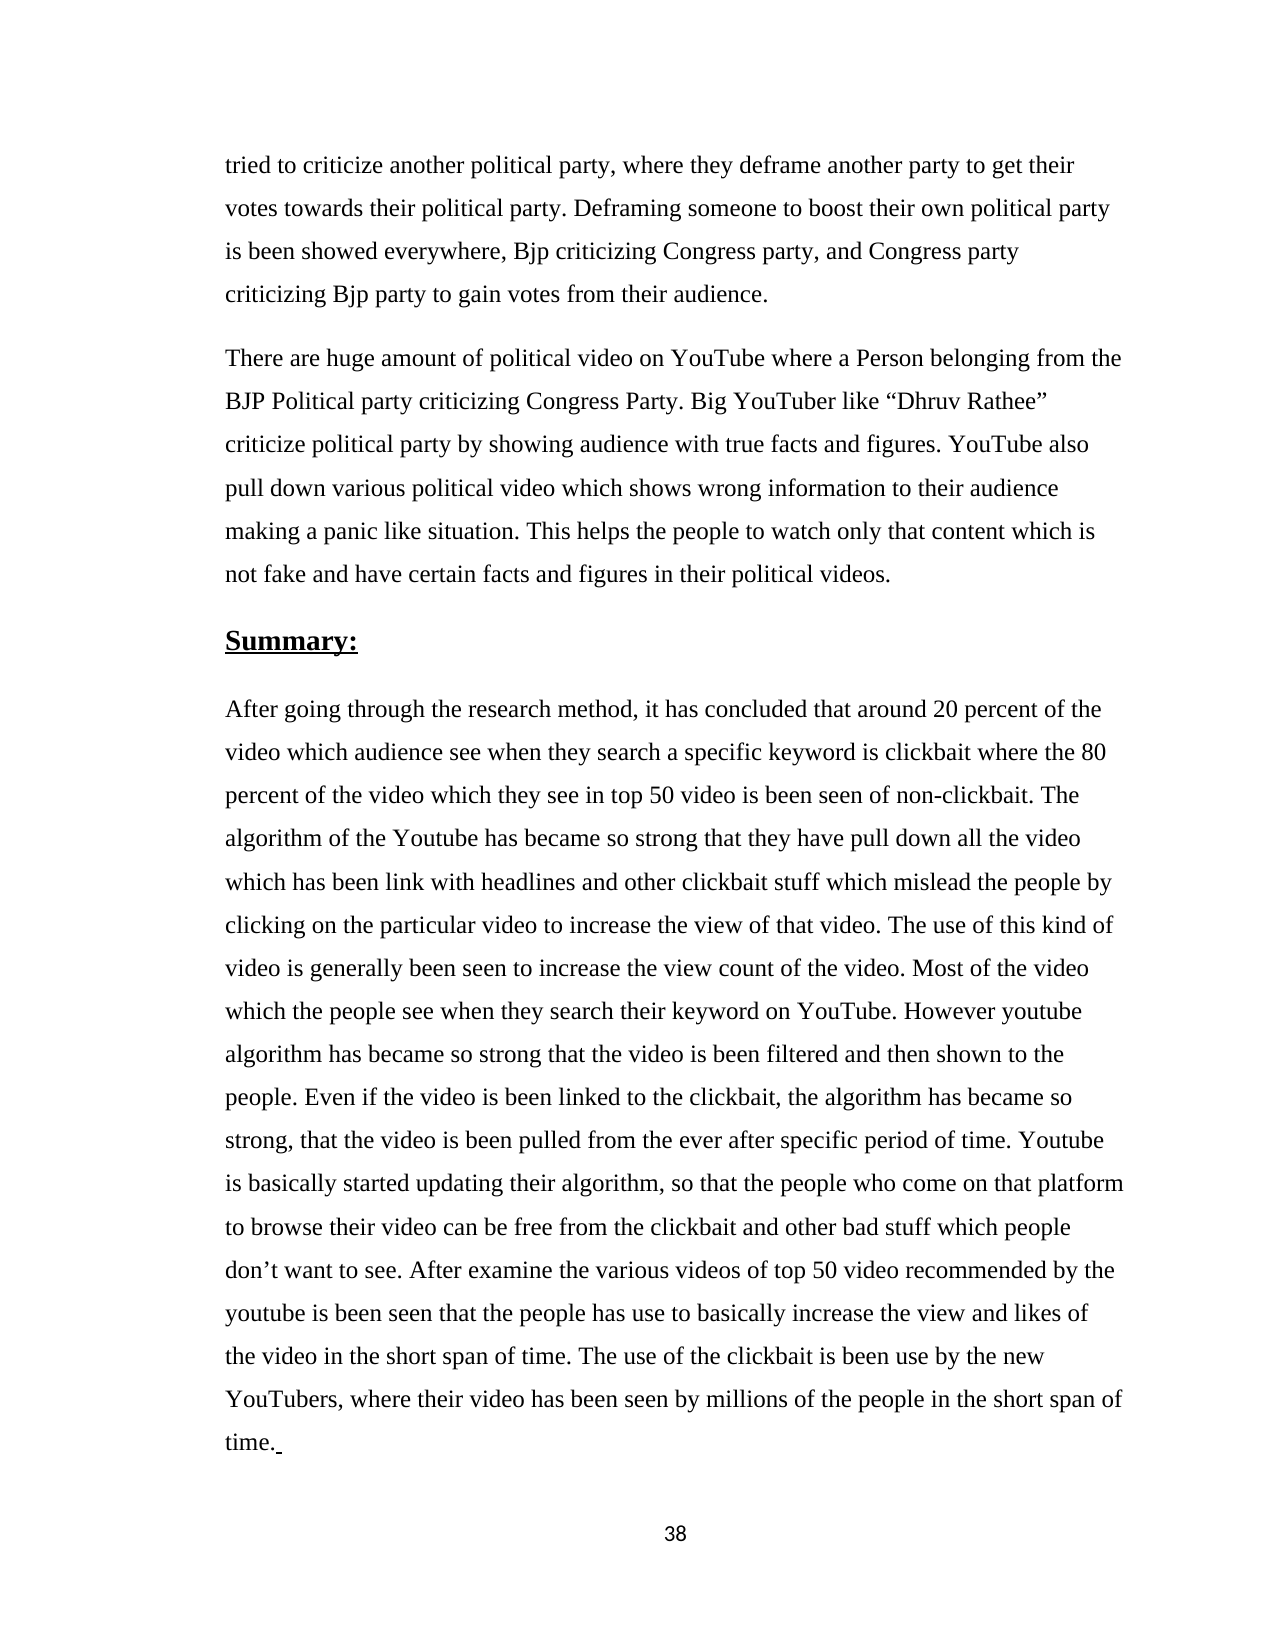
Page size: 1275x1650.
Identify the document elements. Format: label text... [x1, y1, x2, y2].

text Summary: [225, 623, 1125, 656]
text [225, 150, 1125, 308]
text After going through the research method, it has concluded that around 20 percent of the video which audience see when they search a specific keyword is clickbait where the 80 percent of the video which they see in top 50 video is been seen of non-clickbait. The algorithm of the Youtube has became so strong that they have pull down all the video which has been link with headlines and other clickbait stuff which mislead the people by clicking on the particular video to increase the view of that video. The use of this kind of video is generally been seen to increase the view count of the video. Most of the video which the people see when they search their keyword on YouTube. However youtube algorithm has became so strong that the video is been filtered and then shown to the people. Even if the video is been linked to the clickbait, the algorithm has became so strong, that the video is been pulled from the ever after specific period of time. Youtube is basically started updating their algorithm, so that the people who come on that platform to browse their video can be free from the clickbait and other bad stuff which people don’t want to see. After examine the various videos of top 50 video recommended by the youtube is been seen that the people has use to basically increase the view and likes of the video in the short span of time. The use of the clickbait is been use by the new YouTubers, where their video has been seen by millions of the people in the short span of time. [225, 694, 1125, 1456]
text There are huge amount of political video on YouTube where a Person belonging from the BJP Political party criticizing Congress Party. Big YouTuber like “Dhruv Rathee” criticize political party by showing audience with true facts and figures. YouTube also pull down various political video which shows wrong information to their audience making a panic like situation. This helps the people to watch only that content which is not fake and have certain facts and figures in their political videos. [225, 343, 1125, 588]
